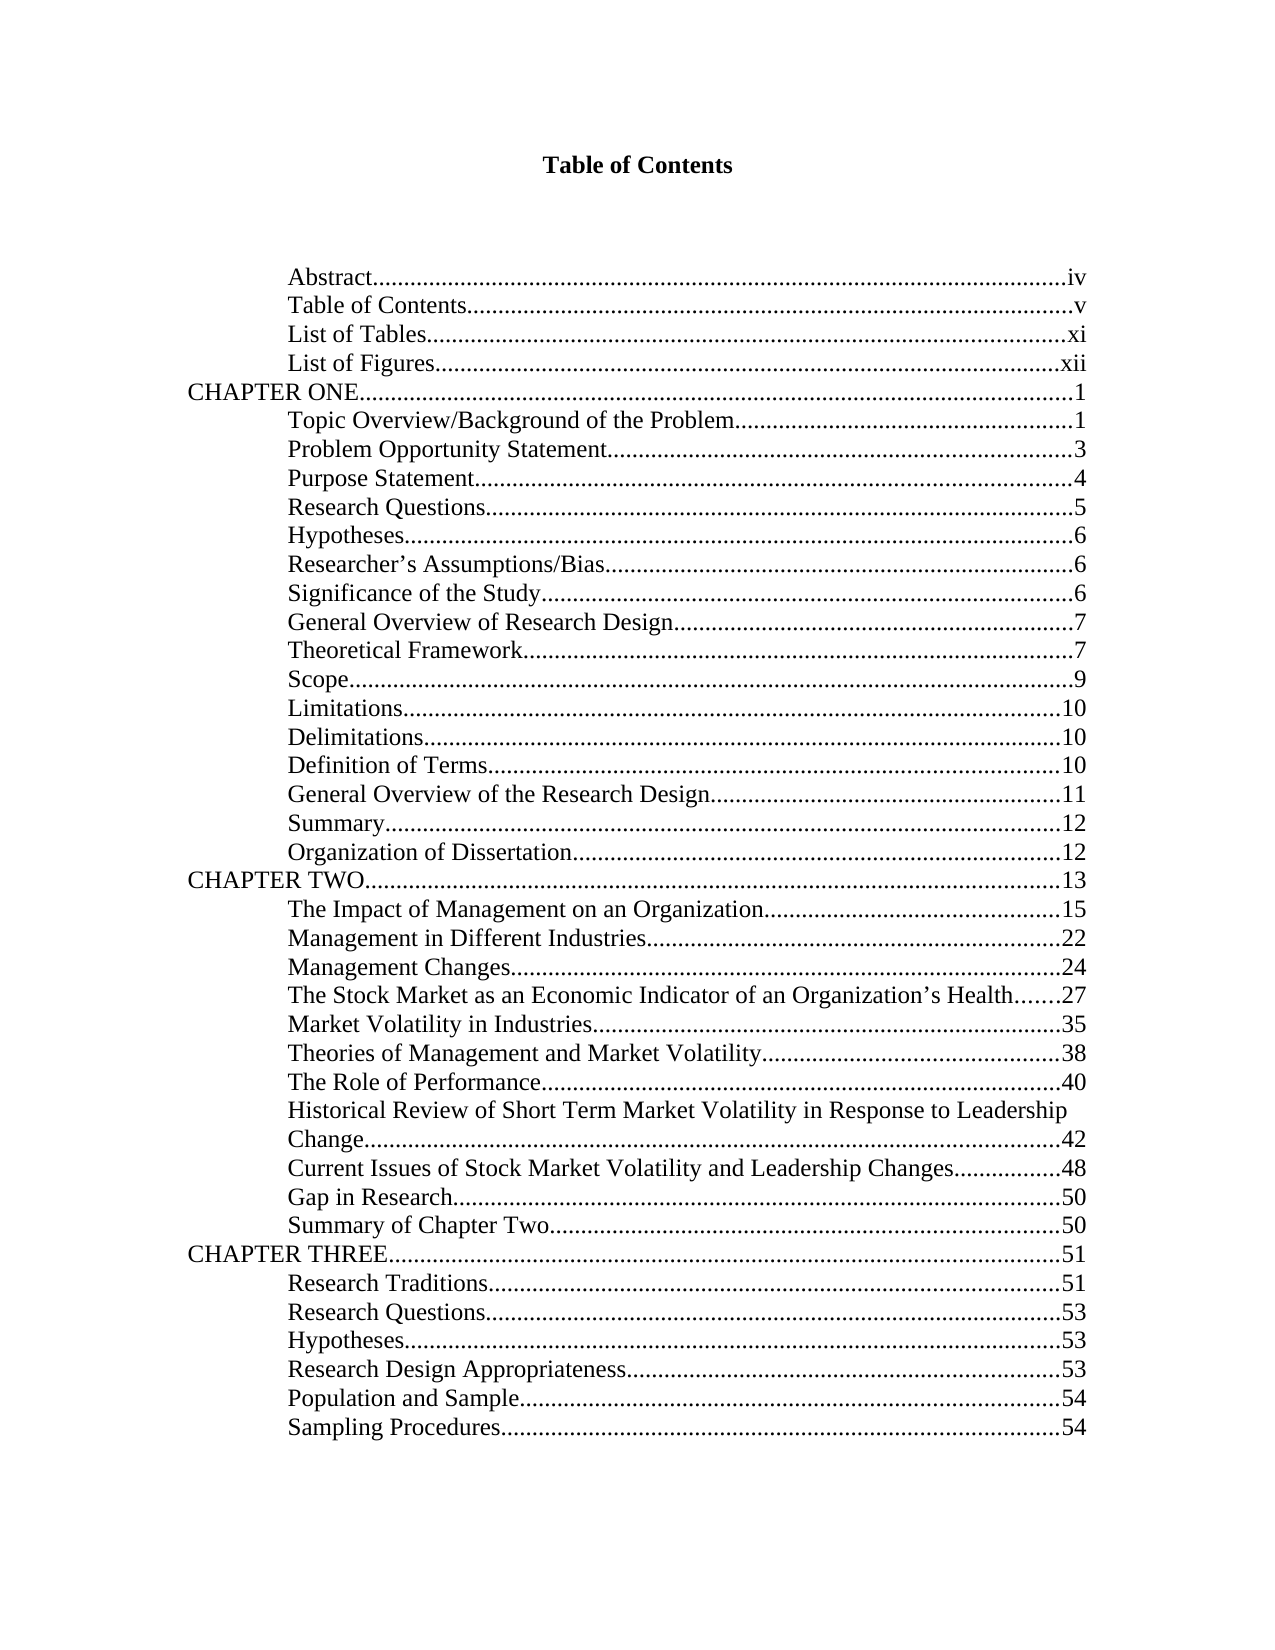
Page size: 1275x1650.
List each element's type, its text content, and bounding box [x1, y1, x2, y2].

text Table of Contents [187, 150, 1087, 179]
